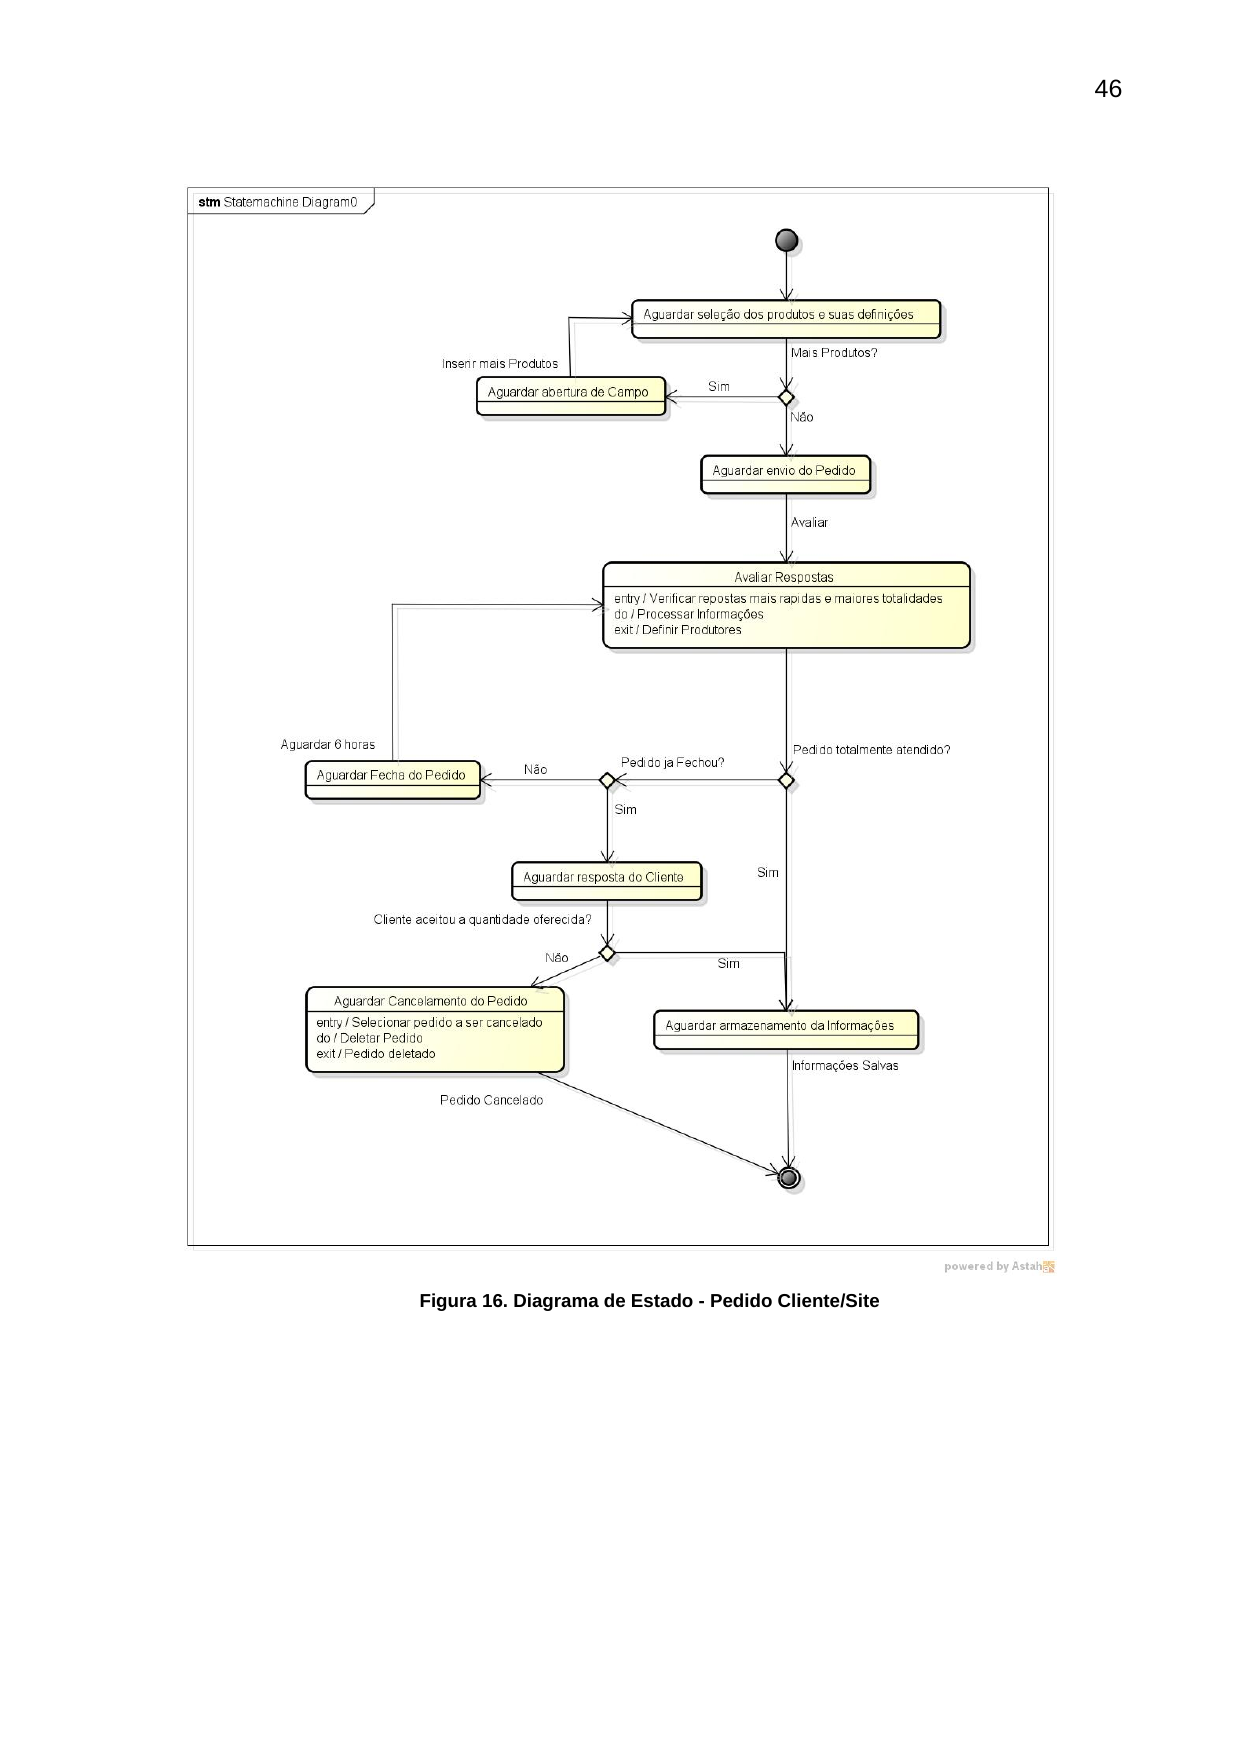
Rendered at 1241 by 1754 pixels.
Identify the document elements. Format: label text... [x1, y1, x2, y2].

picture [177, 177, 1058, 1276]
text Figura 16. Diagrama de Estado - Pedido Cliente/Site [177, 1290, 1122, 1312]
